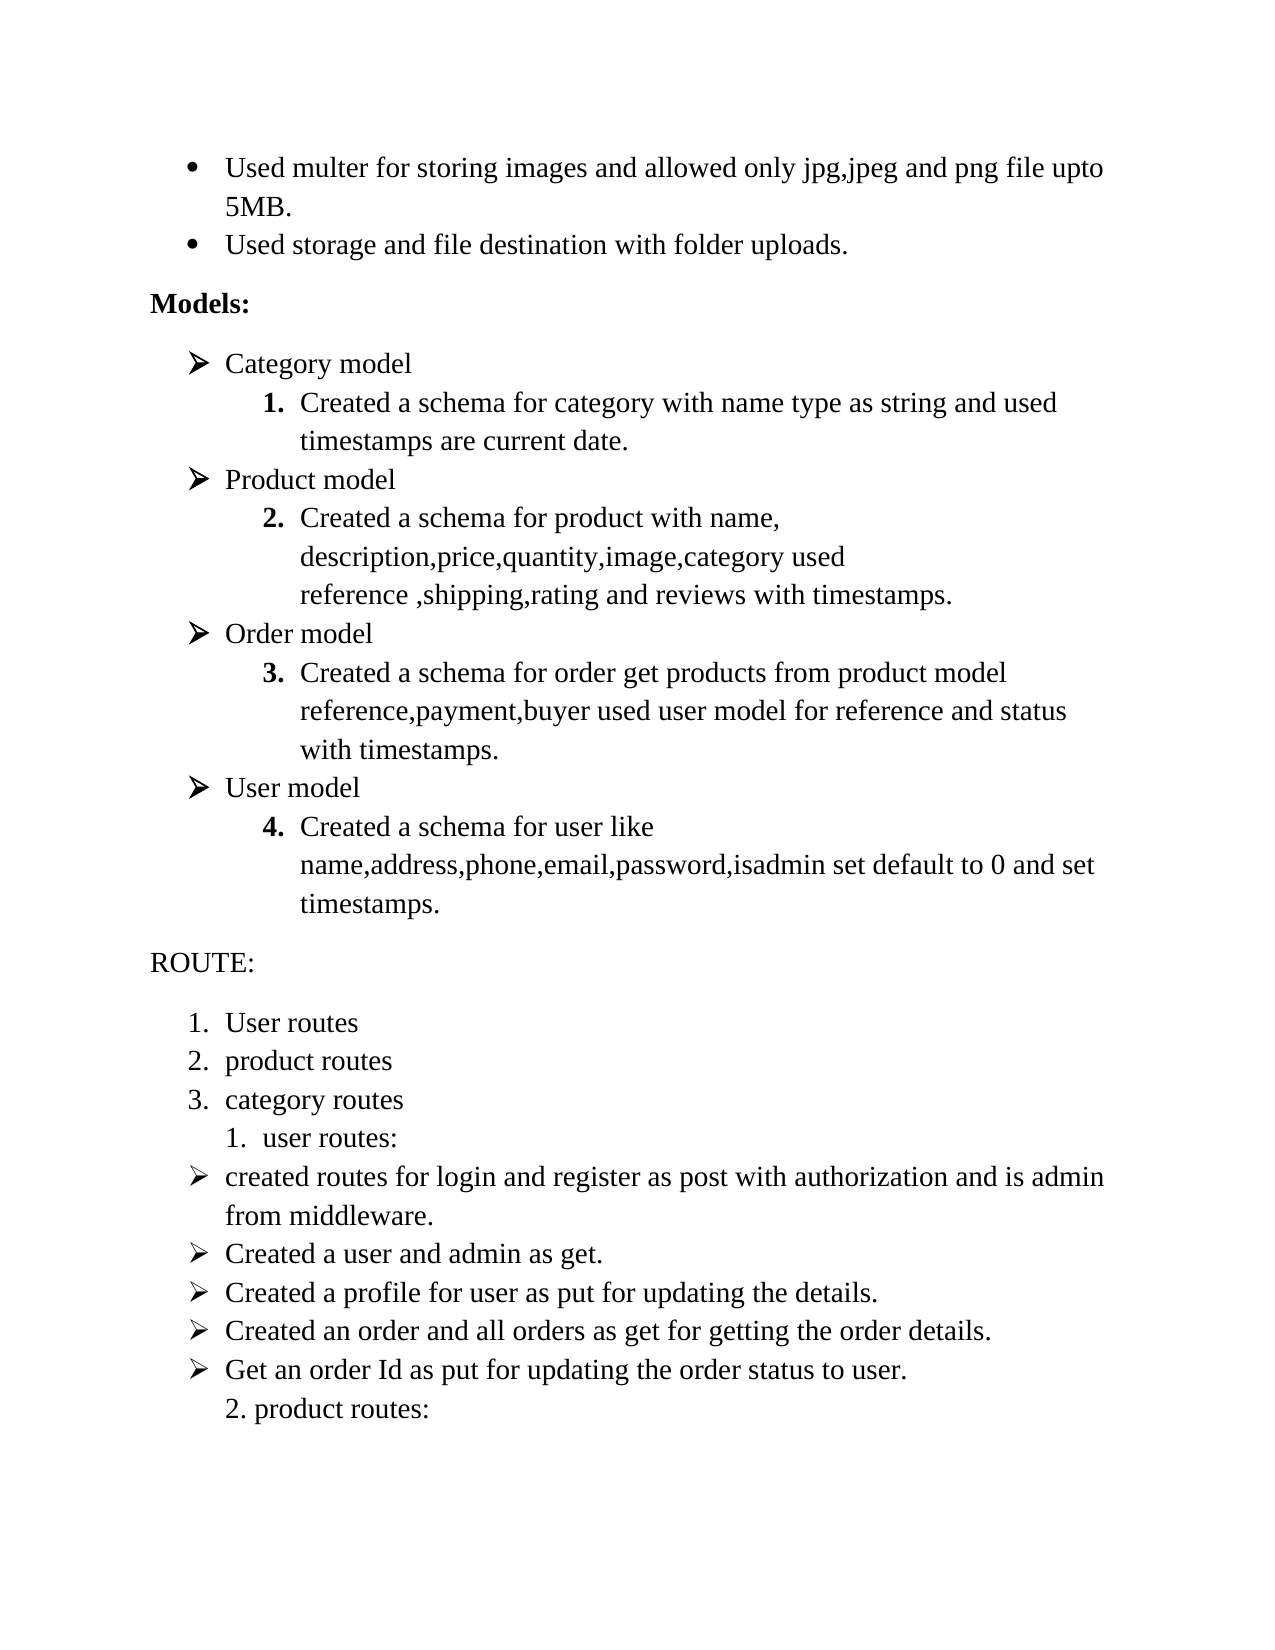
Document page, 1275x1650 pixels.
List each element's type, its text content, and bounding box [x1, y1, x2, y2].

text Models: [150, 287, 1125, 320]
list User model [187, 770, 1125, 804]
list Used multer for storing images and allowed only jpg,jpeg and png file upto 5MB. [187, 150, 1125, 222]
list Created an order and all orders as get for getting the order details. [187, 1313, 1125, 1347]
list product routes [187, 1043, 1125, 1077]
list Created a schema for category with name type as string and used timestamps are current date. [262, 385, 1125, 457]
list Category model [187, 346, 1125, 380]
text ROUTE: [150, 945, 1125, 979]
list User routes [187, 1005, 1125, 1038]
list Created a schema for user like name,address,phone,email,password,isadmin set default to 0 and set timestamps. [262, 809, 1125, 919]
list Used storage and file destination with folder uploads. [187, 227, 1125, 261]
list Created a profile for user as put for updating the details. [187, 1275, 1125, 1308]
list Order model [187, 616, 1125, 650]
list category routes [187, 1082, 1125, 1115]
list Created a user and admin as get. [187, 1236, 1125, 1270]
list Product model [187, 462, 1125, 495]
list user routes: [225, 1120, 1125, 1154]
list created routes for login and register as post with authorization and is admin from middleware. [187, 1159, 1125, 1231]
list Get an order Id as put for updating the order status to user. [187, 1352, 1125, 1386]
list 2. product routes: [225, 1391, 1125, 1424]
list Created a schema for product with name, description,price,quantity,image,category used reference ,shipping,rating and reviews with timestamps. [262, 500, 1125, 611]
list Created a schema for order get products from product model reference,payment,buyer used user model for reference and status with timestamps. [262, 655, 1125, 765]
